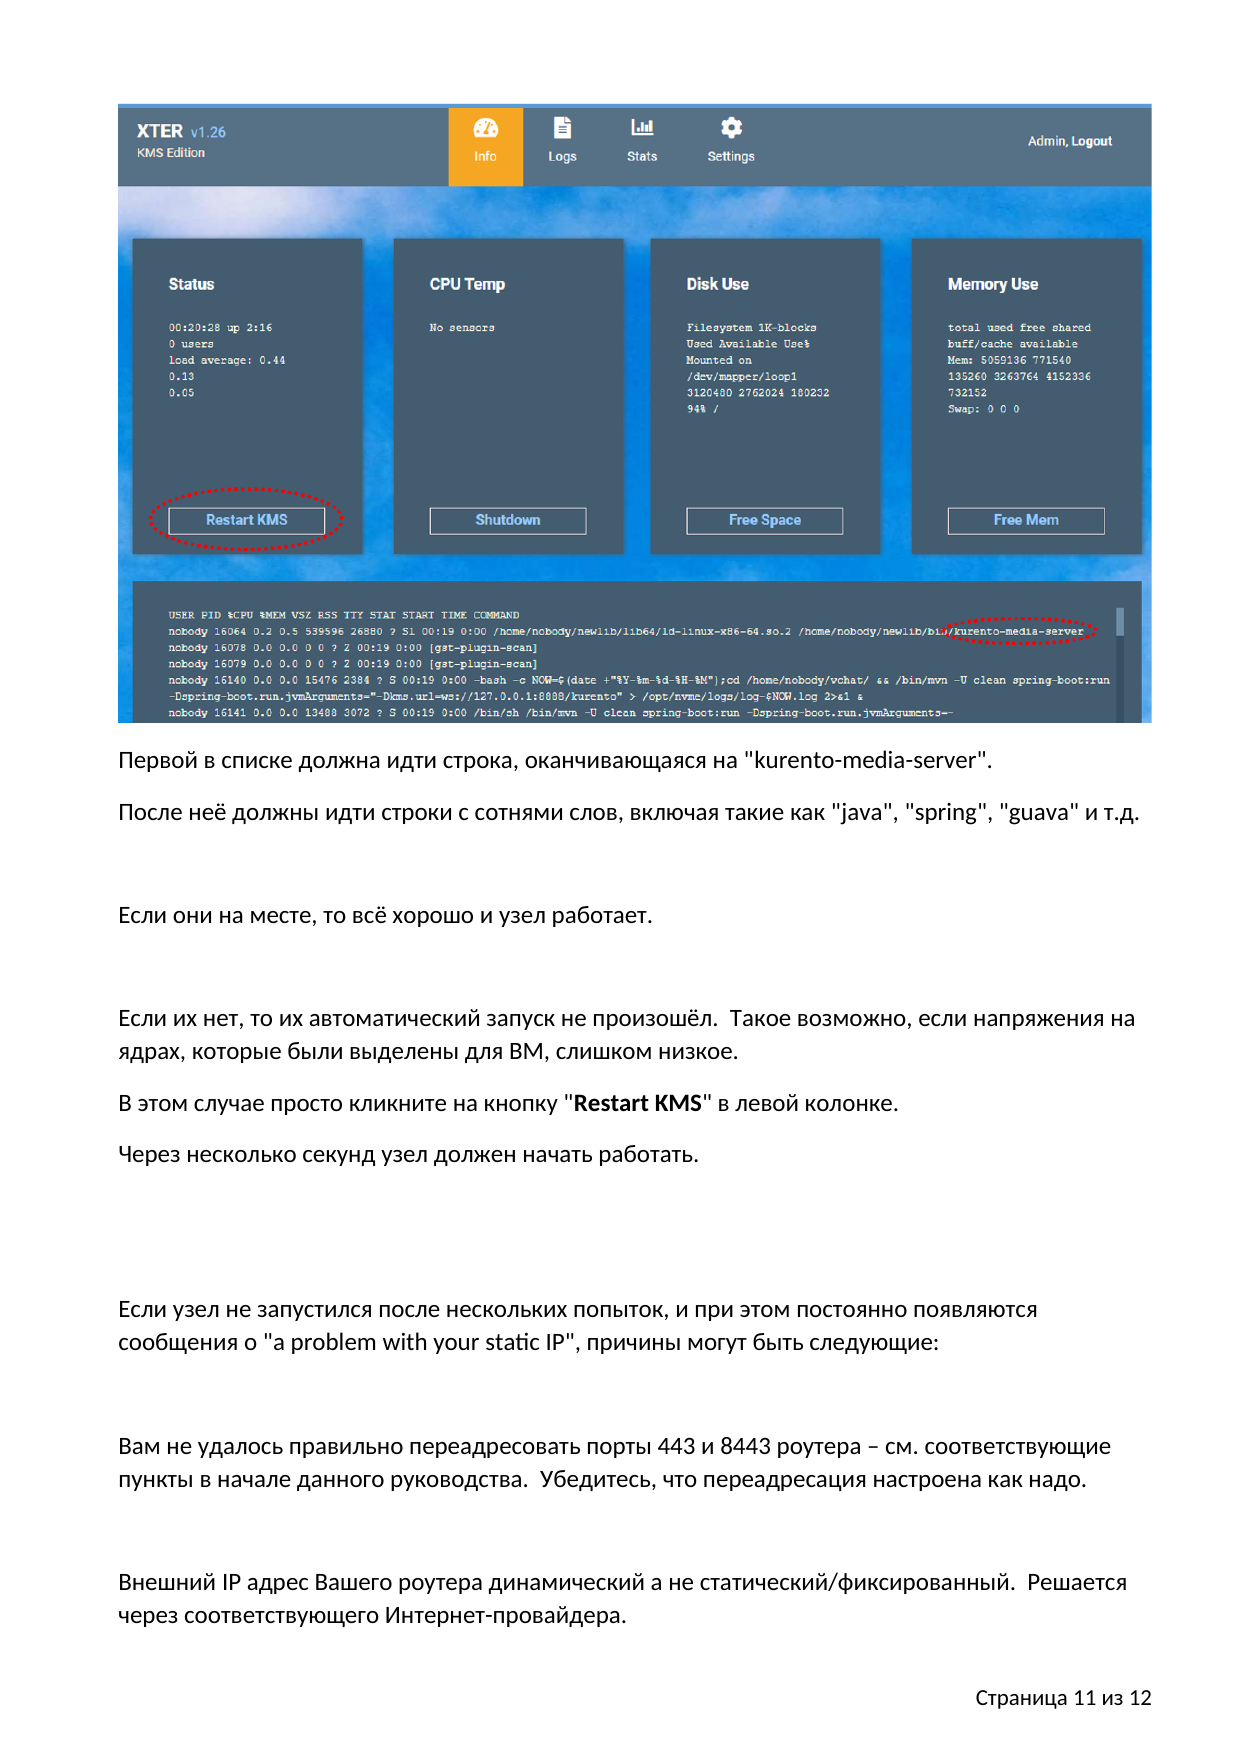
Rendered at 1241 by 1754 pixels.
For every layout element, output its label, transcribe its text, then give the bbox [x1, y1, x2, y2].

text Если их нет, то их автоматический запуск не произошёл. Такое возможно, если напряжения на ядрах, которые были выделены для ВМ, слишком низкое. [118, 1002, 1152, 1066]
text Первой в списке должна идти строка, оканчивающаяся на "kurento-media-server". [118, 744, 1152, 774]
text В этом случае просто кликните на кнопку "Restart KMS" в левой колонке. [118, 1087, 1152, 1117]
text Если они на месте, то всё хорошо и узел работает. [118, 899, 1152, 929]
text После неё должны идти строки с сотнями слов, включая такие как "java", "spring", "guava" и т.д. [118, 796, 1152, 826]
text Через несколько секунд узел должен начать работать. [118, 1138, 1152, 1169]
text Вам не удалось правильно переадресовать порты 443 и 8443 роутера – см. соответствующие пункты в начале данного руководства. Убедитесь, что переадресация настроена как надо. [118, 1430, 1152, 1493]
text Если узел не запустился после нескольких попыток, и при этом постоянно появляются сообщения о "a problem with your static IP", причины могут быть следующие: [118, 1293, 1152, 1357]
text Внешний IP адрес Вашего роутера динамический а не статический/фиксированный. Решается через соответствующего Интернет-провайдера. [118, 1566, 1152, 1629]
picture [118, 103, 1152, 723]
